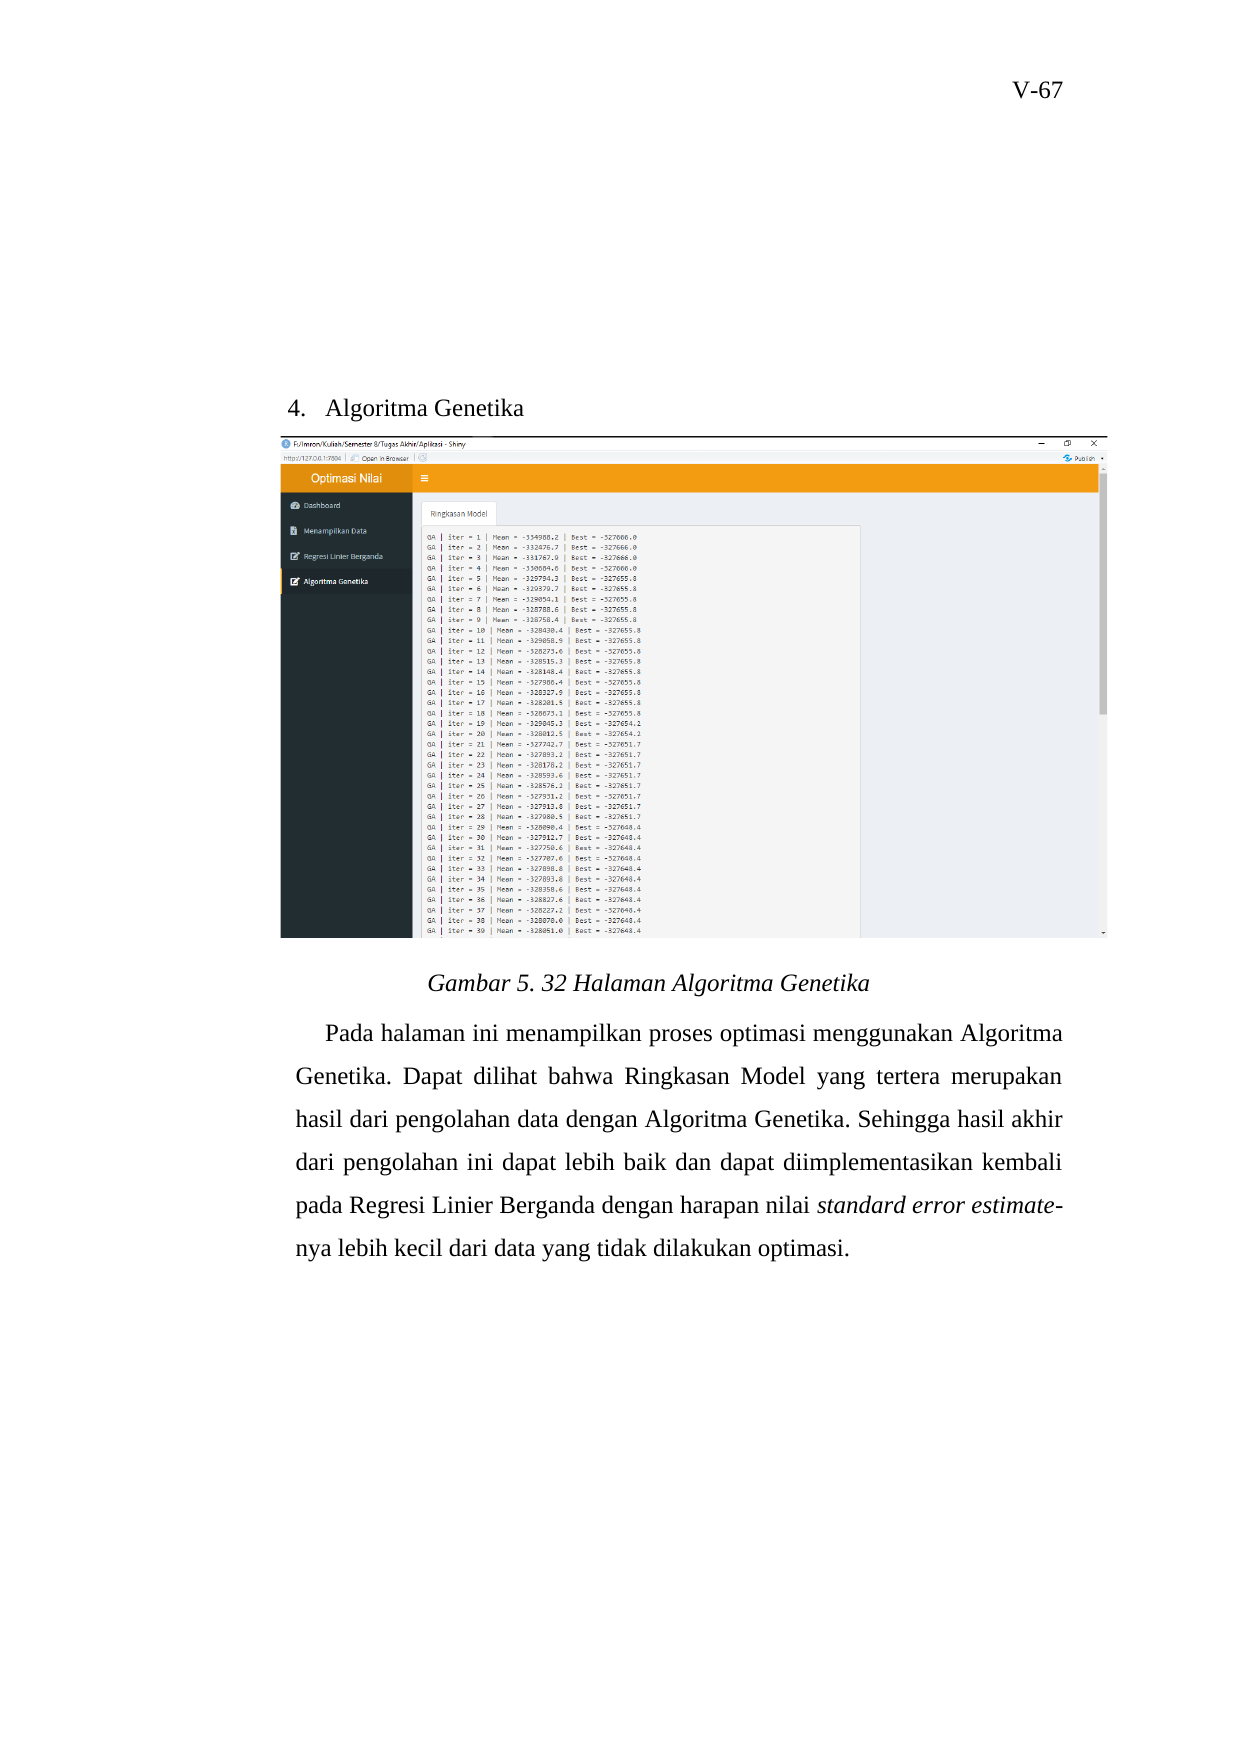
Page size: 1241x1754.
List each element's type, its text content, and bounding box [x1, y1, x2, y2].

picture [280, 436, 1108, 938]
text Pada halaman ini menampilkan proses optimasi menggunakan Algoritma Genetika. Dapat dilihat bahwa Ringkasan Model yang tertera merupakan hasil dari pengolahan data dengan Algoritma Genetika. Sehingga hasil akhir dari pengolahan ini dapat lebih baik dan dapat diimplementasikan kembali pada Regresi Linier Berganda dengan harapan nilai standard error estimate-nya lebih kecil dari data yang tidak dilakukan optimasi. [295, 1018, 1063, 1262]
text Gambar 5. 32 Halaman Algoritma Genetika [236, 968, 1063, 997]
list Algoritma Genetika [287, 393, 1063, 422]
